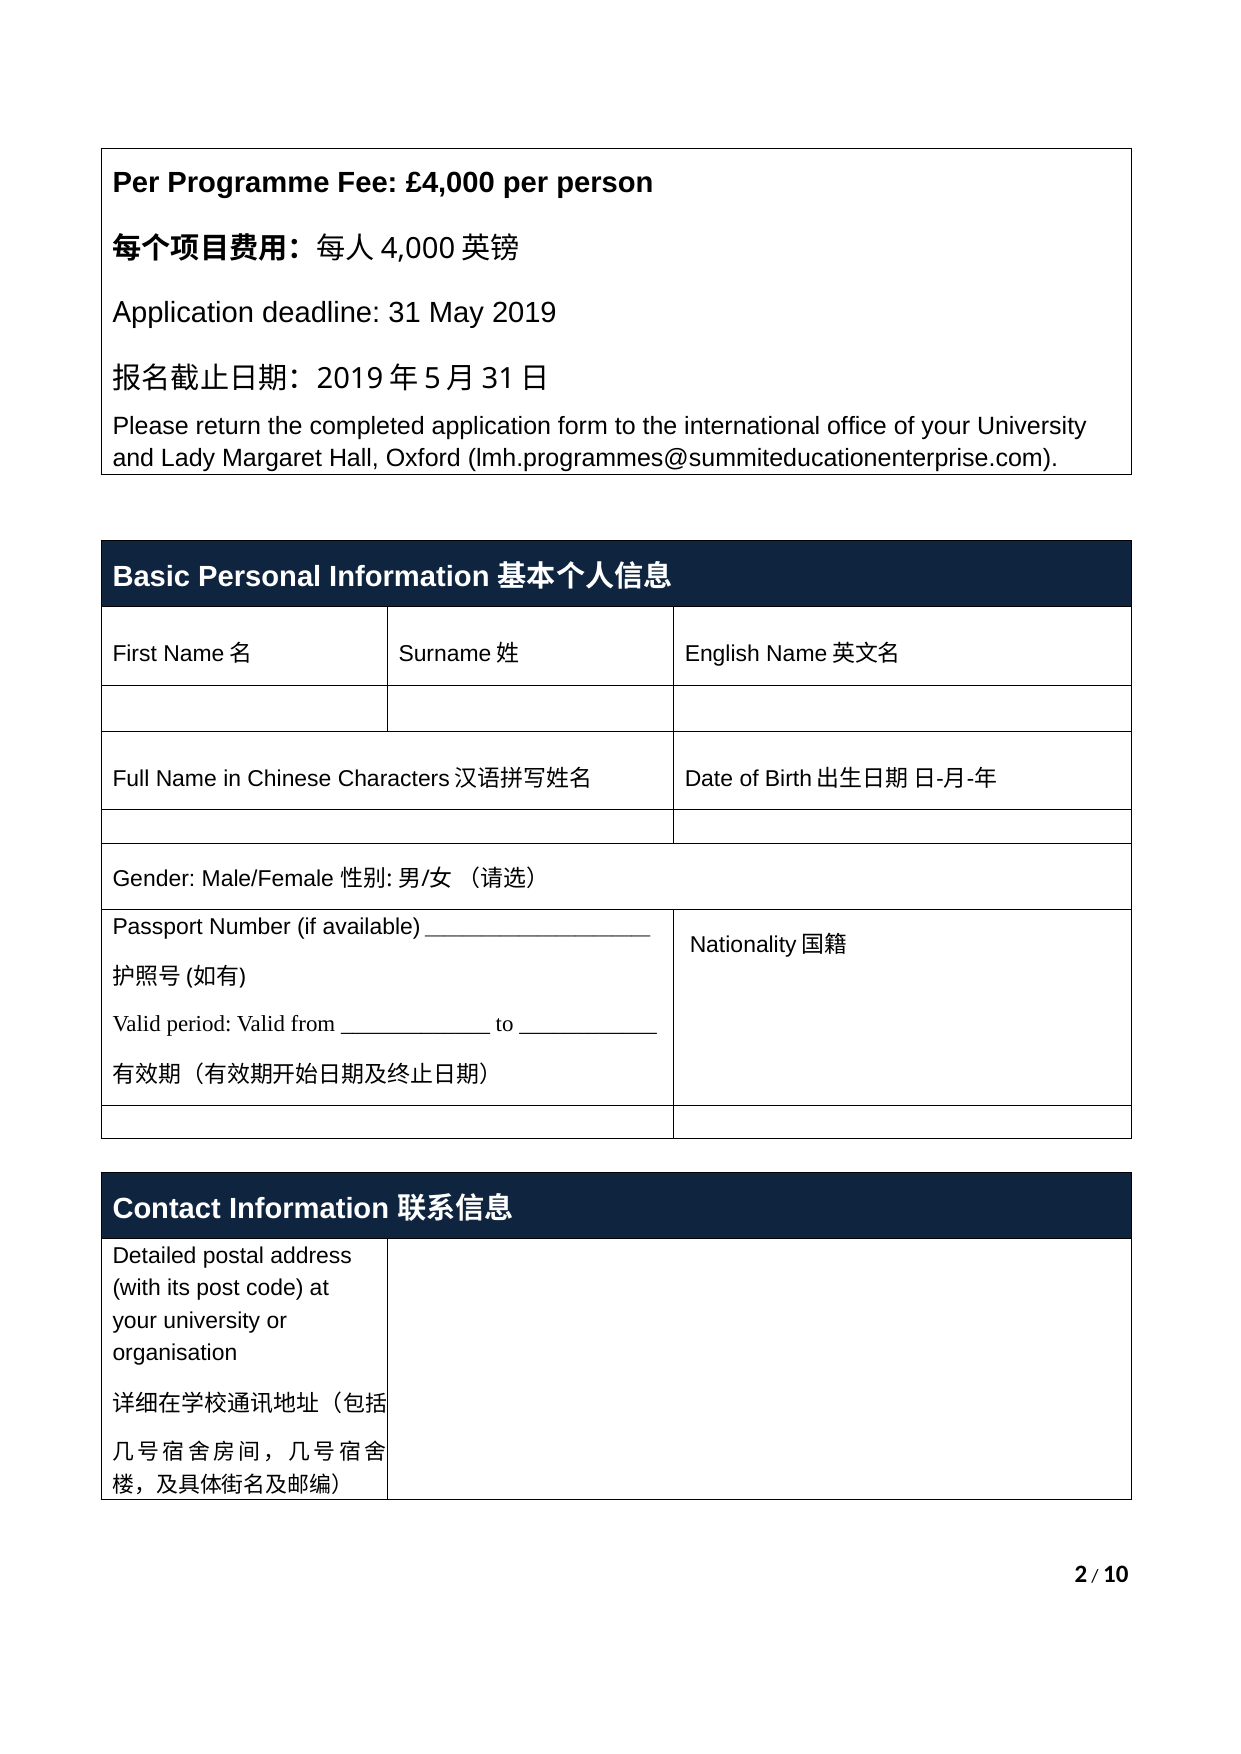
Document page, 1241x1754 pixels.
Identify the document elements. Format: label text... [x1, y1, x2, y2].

table_cell [388, 1239, 1131, 1499]
table_cell [102, 1106, 673, 1138]
table_cell [102, 810, 673, 843]
table_cell Surname姓 [388, 607, 673, 684]
table_cell Detailed postal address (with its post code) at your university or organisation 详细在学校通讯地址（包括几号宿舍房间，几号宿舍楼，及具体街名及邮编） [102, 1239, 387, 1499]
table_cell English Name英文名 [674, 607, 1131, 684]
table_cell [388, 686, 673, 731]
table_cell First Name 名 [102, 607, 387, 684]
table_cell Date of Birth出生日期 日-月-年 [674, 732, 1131, 809]
table_cell [674, 686, 1131, 731]
table_cell Gender: Male/Female 性别: 男/女 （请选） [102, 844, 1131, 909]
table_cell [674, 1106, 1131, 1138]
table_header Basic Personal Information 基本个人信息 [102, 541, 1131, 606]
table_cell Passport Number (if available) ________________________ 护照号 (如有) Valid period: Valid from _____________ to ____________ 有效期（有效期开始日期及终止日期） [102, 910, 673, 1105]
table_cell [674, 810, 1131, 843]
table_cell Nationality国籍 [674, 910, 1131, 1105]
table_cell [102, 686, 387, 731]
table_cell Per Programme Fee: £4,000 per person 每个项目费用：每人4,000英镑 Application deadline: 31 May 2019 报名截止日期：2019年5月31日 Please return the completed application form to the international office of your University and Lady Margaret Hall, Oxford (lmh.programmes@summiteducationenterprise.com). [102, 149, 1131, 474]
table_cell Full Name in Chinese Characters汉语拼写姓名 [102, 732, 673, 809]
table_header Contact Information 联系信息 [102, 1173, 1131, 1238]
